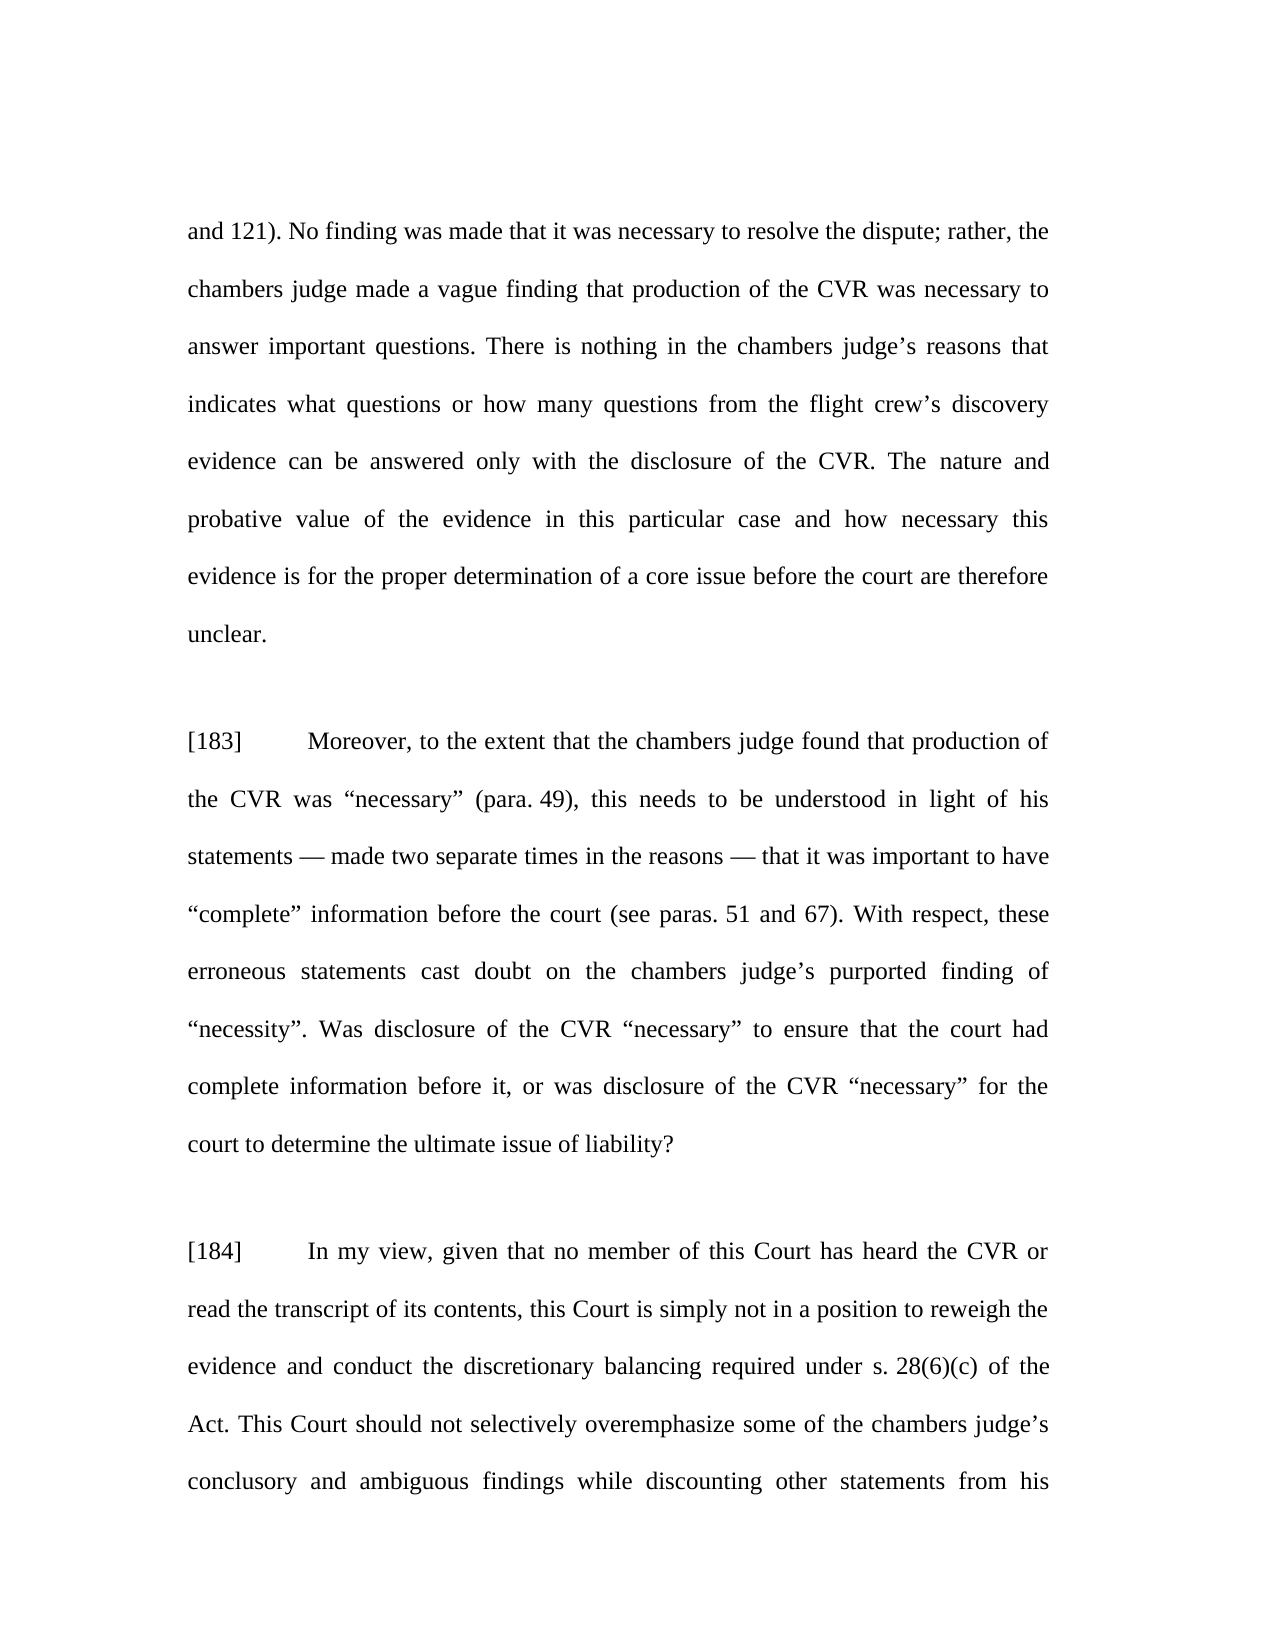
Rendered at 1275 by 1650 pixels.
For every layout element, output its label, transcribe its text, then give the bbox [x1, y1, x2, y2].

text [187, 1236, 1050, 1495]
text Moreover, to the extent that the chambers judge found that production of the CVR was “necessary” (para. 49), this needs to be understood in light of his statements — made two separate times in the reasons — that it was important to have “complete” information before the court (see paras. 51 and 67). With respect, these erroneous statements cast doubt on the chambers judge’s purported finding of “necessity”. Was disclosure of the CVR “necessary” to ensure that the court had complete information before it, or was disclosure of the CVR “necessary” for the court to determine the ultimate issue of liability? [187, 726, 1050, 1158]
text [187, 216, 1050, 648]
